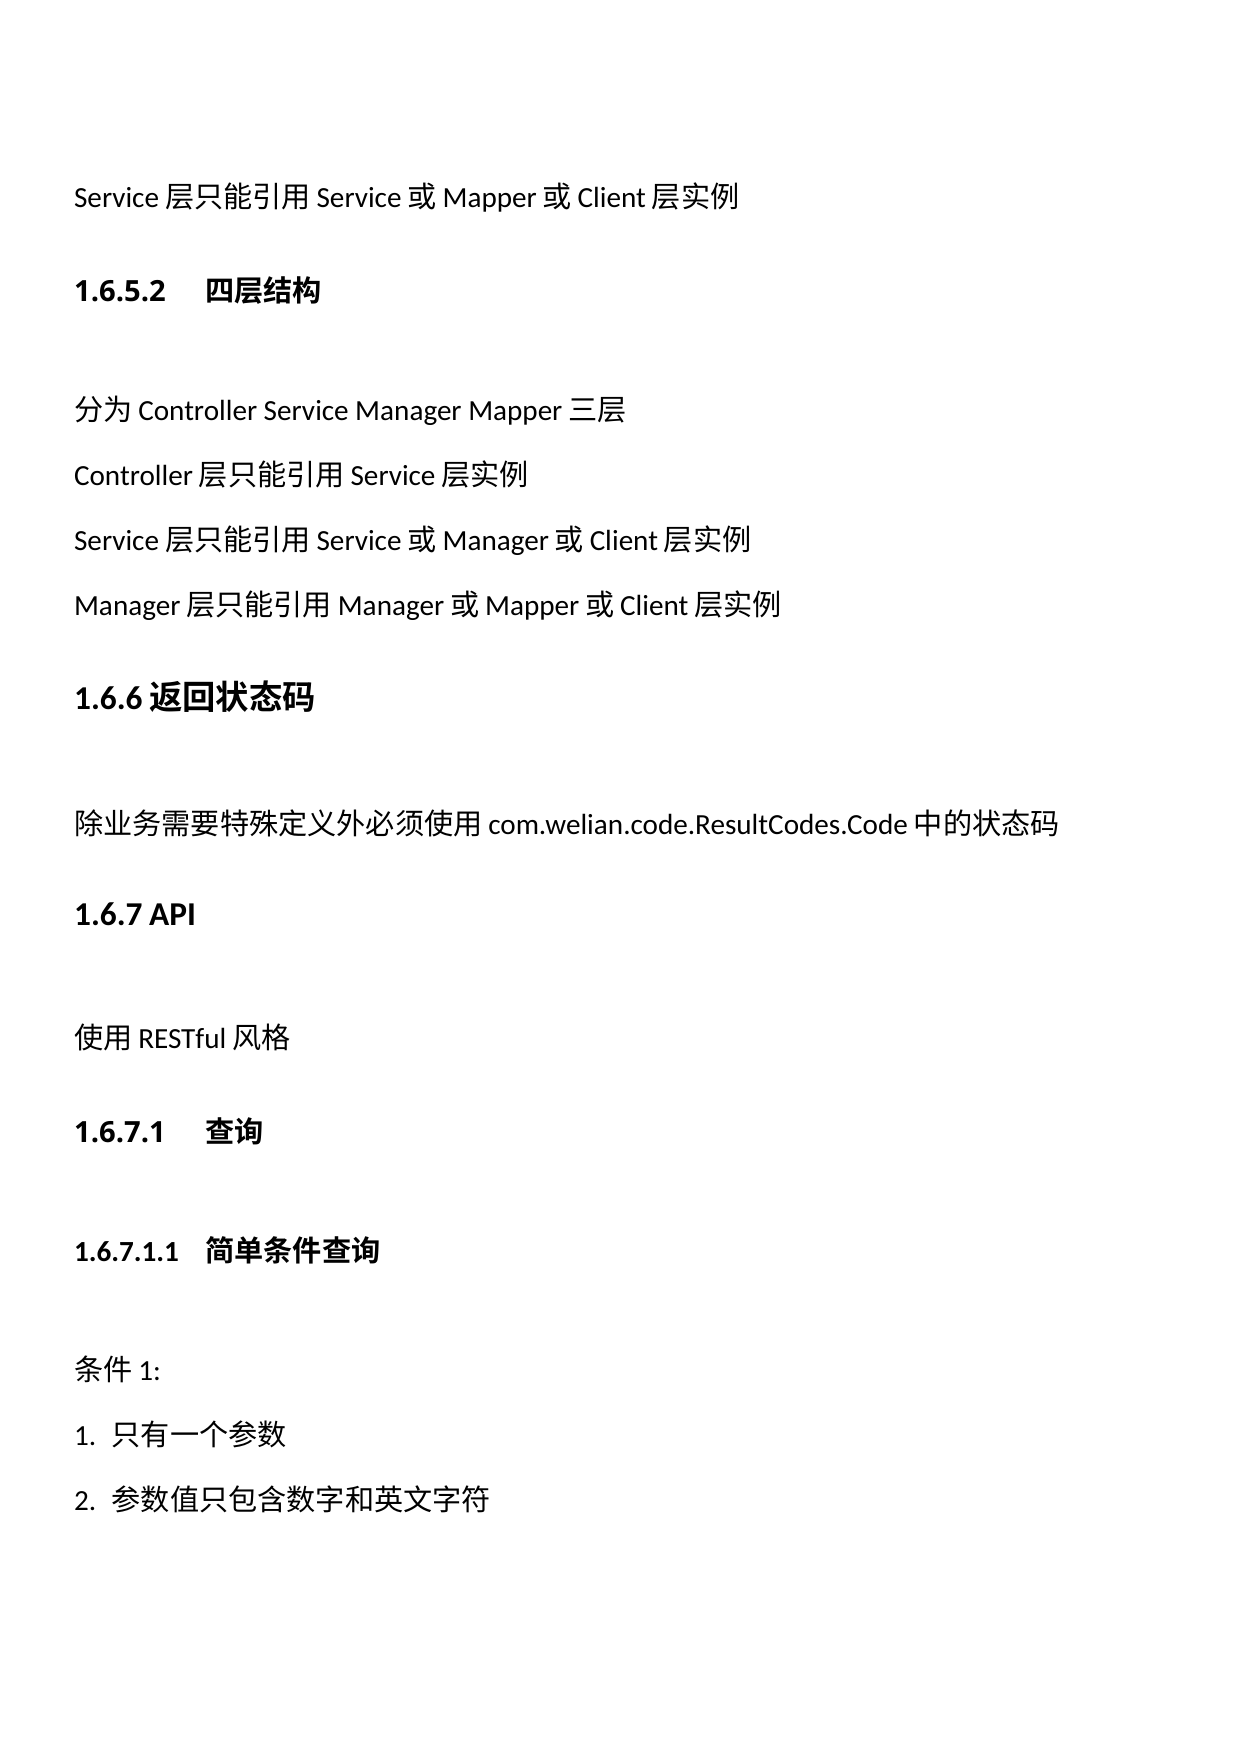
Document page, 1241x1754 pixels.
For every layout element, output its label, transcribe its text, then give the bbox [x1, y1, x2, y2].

text Service层只能引用Service或Manager或Client层实例 [74, 505, 1152, 570]
list 参数值只包含数字和英文字符 [74, 1465, 1152, 1530]
text Service层只能引用Service或Mapper或Client层实例 [74, 162, 1152, 227]
text 分为Controller Service Manager Mapper三层 [74, 375, 1152, 440]
text Manager层只能引用Manager或Mapper或Client层实例 [74, 570, 1152, 635]
subtitle 简单条件查询 [74, 1216, 1152, 1281]
subtitle 四层结构 [74, 256, 1152, 321]
subtitle 查询 [74, 1097, 1152, 1162]
subtitle API [74, 881, 1152, 946]
text 除业务需要特殊定义外必须使用com.welian.code.ResultCodes.Code中的状态码 [74, 789, 1152, 854]
text 条件1: [74, 1335, 1152, 1400]
subtitle 返回状态码 [74, 662, 1152, 727]
text Controller层只能引用Service层实例 [74, 440, 1152, 505]
list 只有一个参数 [74, 1400, 1152, 1465]
text 使用RESTful风格 [74, 1003, 1152, 1068]
